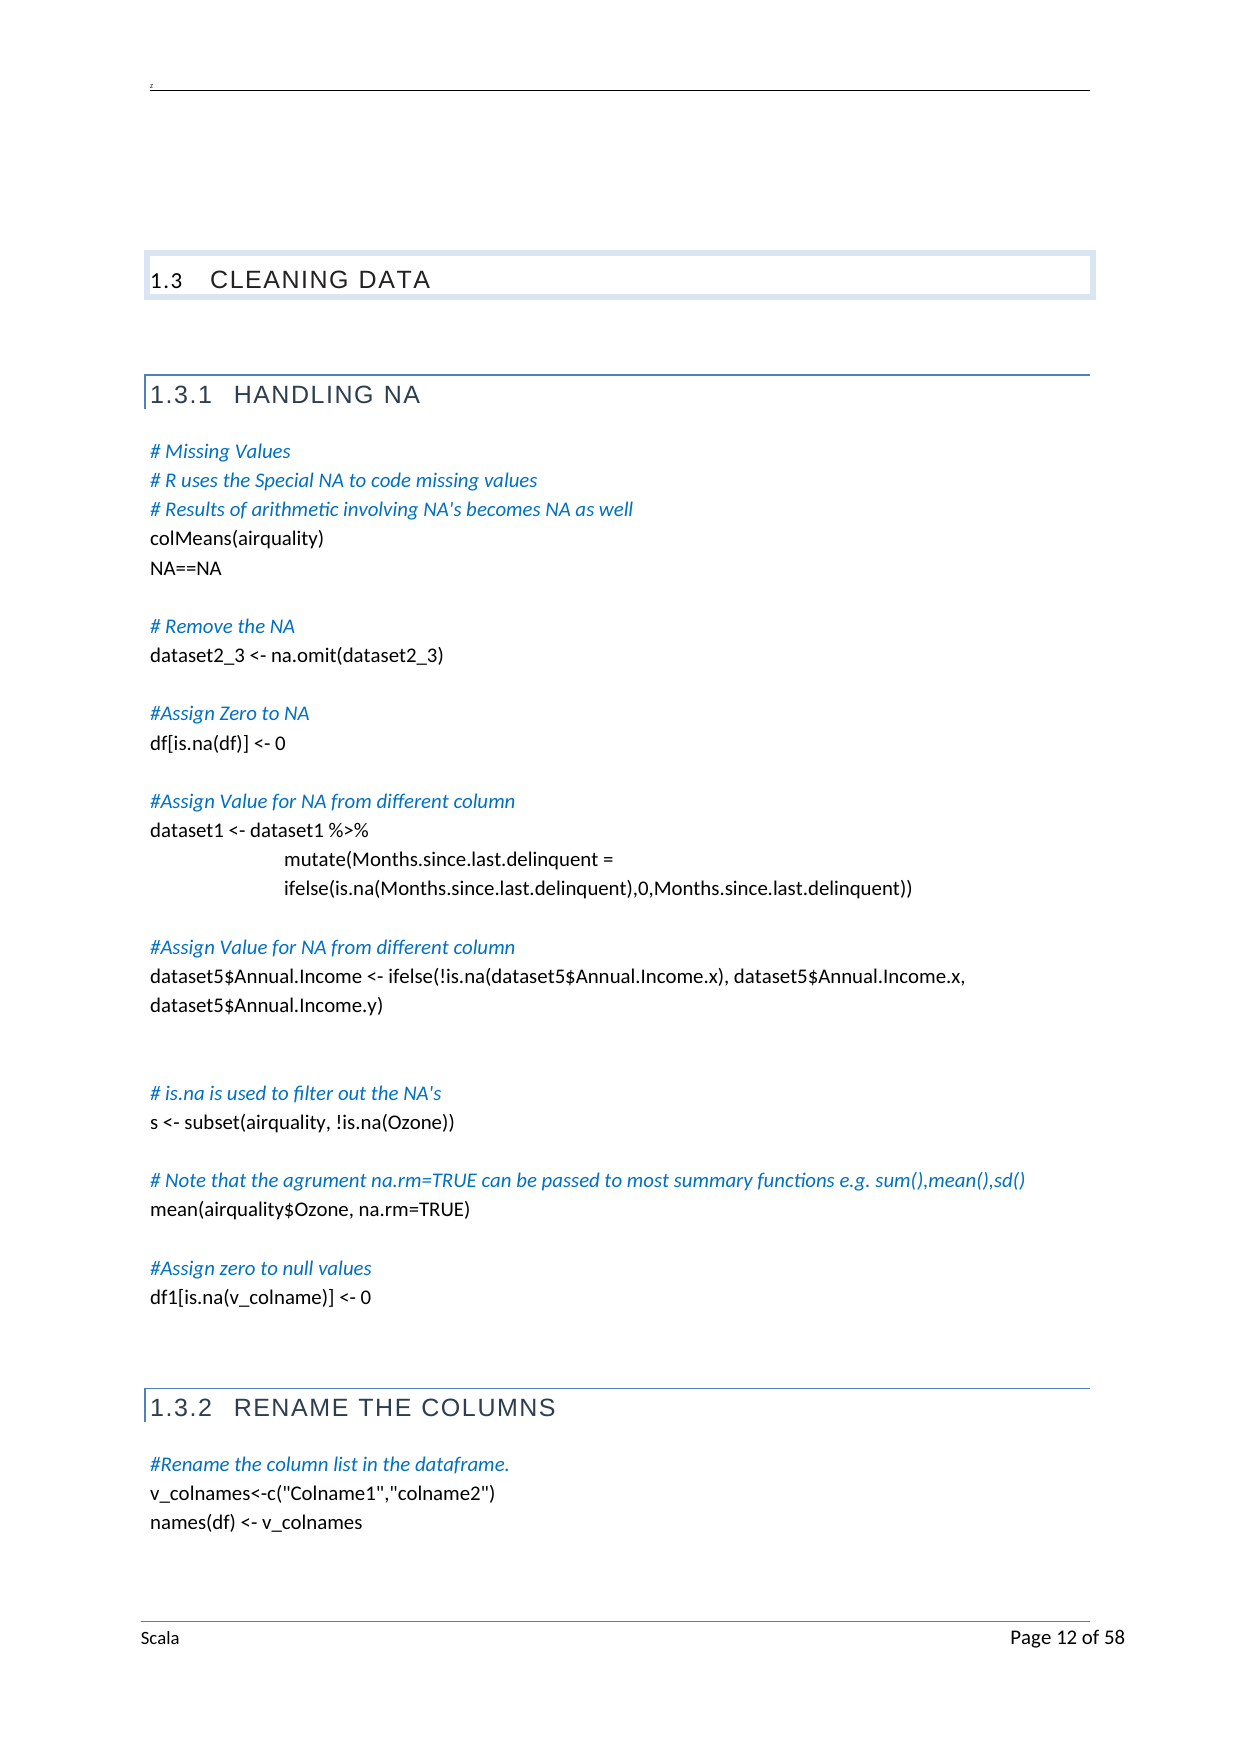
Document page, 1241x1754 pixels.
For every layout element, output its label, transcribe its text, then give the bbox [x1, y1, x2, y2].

text dataset1 <- dataset1 %>% [150, 817, 1090, 843]
text v_colnames<-c("Colname1","colname2") [150, 1480, 1090, 1506]
text # is.na is used to filter out the NA's [150, 1080, 1090, 1105]
text mutate(Months.since.last.delinquent = ifelse(is.na(Months.since.last.delinquent),0,Months.since.last.delinquent)) [284, 846, 1090, 901]
text # Missing Values [150, 438, 1090, 463]
subtitle Cleaning Data [150, 256, 1090, 294]
text #Assign zero to null values [150, 1255, 1090, 1280]
text #Rename the column list in the dataframe. [150, 1451, 1090, 1476]
text # Note that the agrument na.rm=TRUE can be passed to most summary functions e.g. sum(),mean(),sd() [150, 1167, 1090, 1193]
text #Assign Zero to NA [150, 701, 1090, 726]
subtitle Rename the Columns [146, 1389, 1090, 1422]
text mean(airquality$Ozone, na.rm=TRUE) [150, 1196, 1090, 1222]
text # Remove the NA [150, 613, 1090, 638]
text s <- subset(airquality, !is.na(Ozone)) [150, 1109, 1090, 1134]
subtitle Handling NA [146, 376, 1090, 409]
text #Assign Value for NA from different column [150, 788, 1090, 813]
text # Results of arithmetic involving NA's becomes NA as well [150, 496, 1090, 522]
text dataset2_3 <- na.omit(dataset2_3) [150, 642, 1090, 668]
text NA==NA [150, 555, 1090, 580]
text # R uses the Special NA to code missing values [150, 467, 1090, 493]
text #Assign Value for NA from different column [150, 934, 1090, 959]
text dataset5$Annual.Income <- ifelse(!is.na(dataset5$Annual.Income.x), dataset5$Annual.Income.x, dataset5$Annual.Income.y) [150, 963, 1090, 1018]
text df1[is.na(v_colname)] <- 0 [150, 1284, 1090, 1309]
text df[is.na(df)] <- 0 [150, 730, 1090, 755]
text names(df) <- v_colnames [150, 1509, 1090, 1535]
text colMeans(airquality) [150, 526, 1090, 551]
